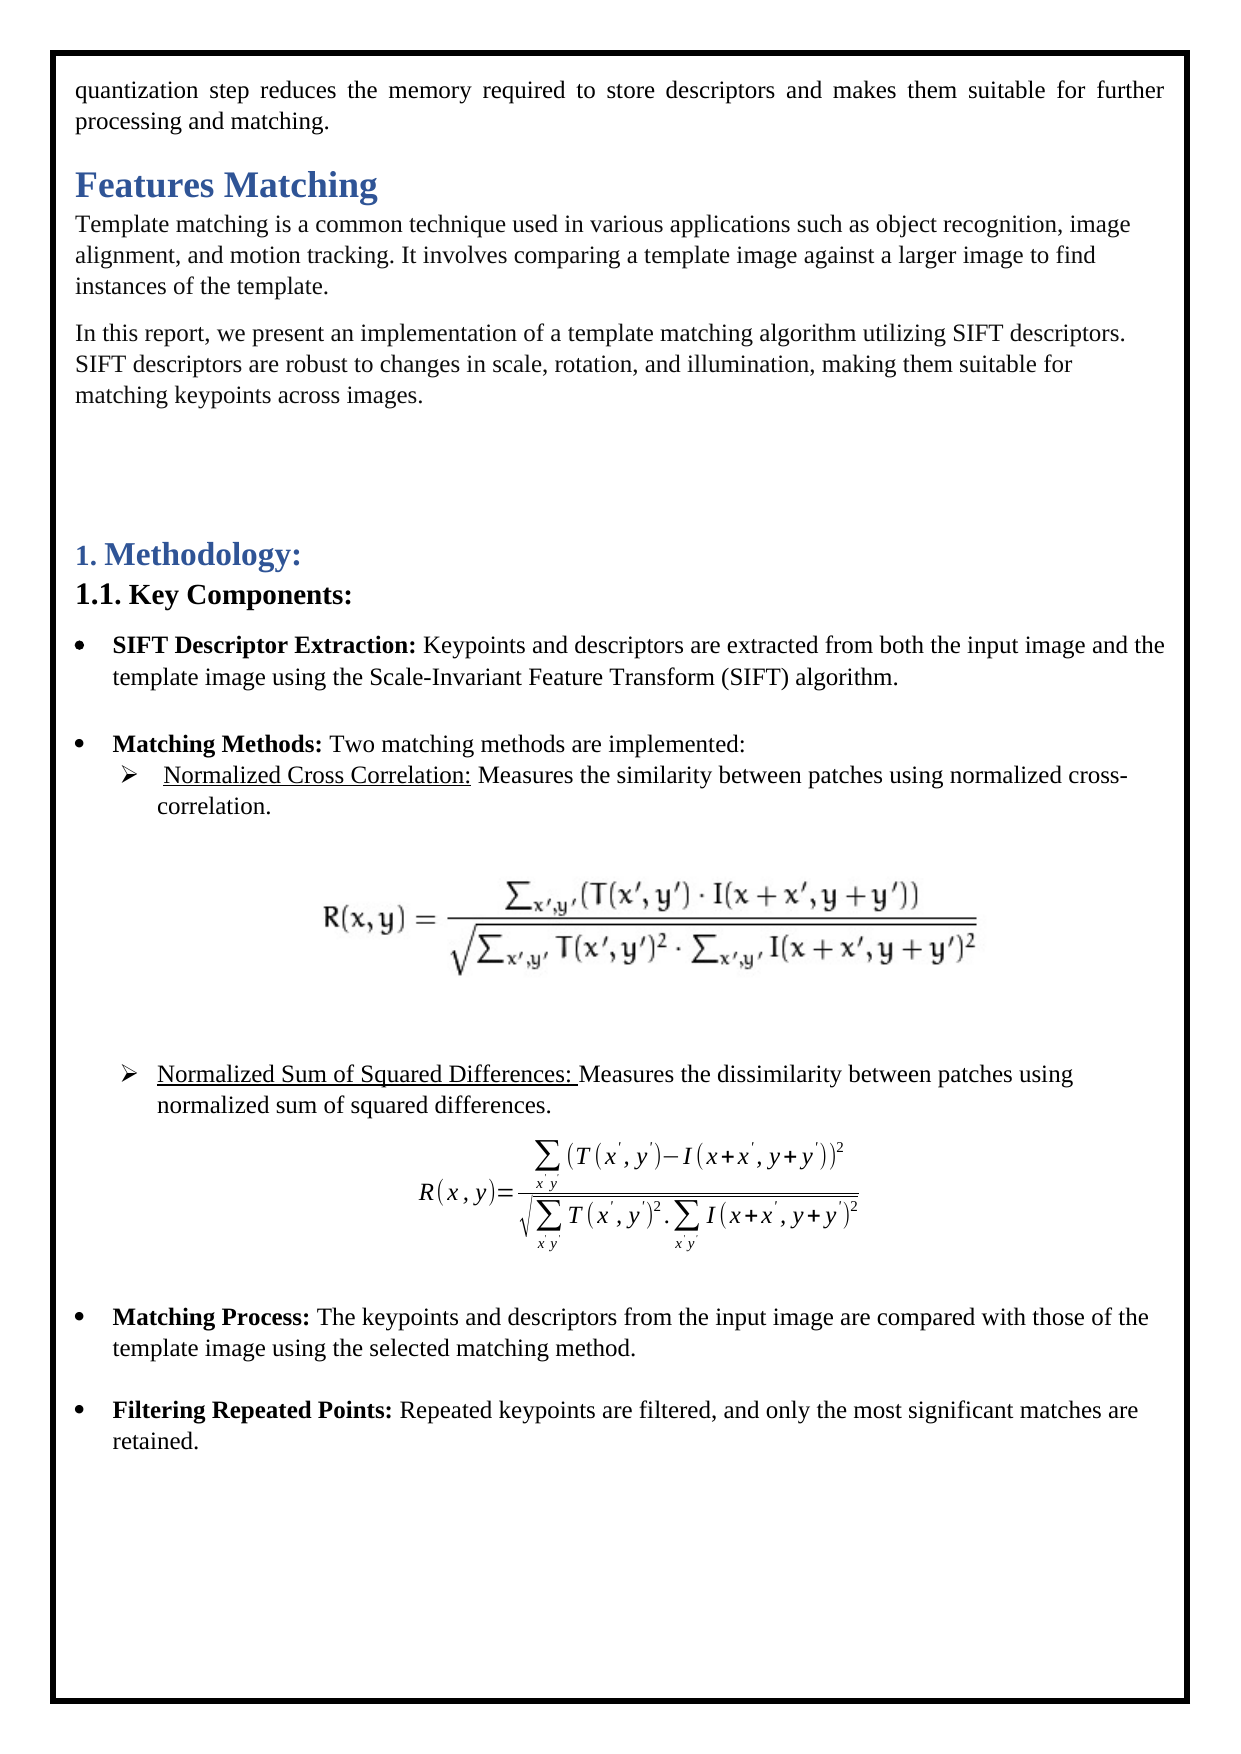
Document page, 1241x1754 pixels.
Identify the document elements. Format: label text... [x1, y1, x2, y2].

text 1.1. Key Components: [75, 575, 1165, 611]
list Filtering Repeated Points: Repeated keypoints are filtered, and only the most significant matches are retained. [75, 1395, 1165, 1454]
list Normalized Sum of Squared Differences: Measures the dissimilarity between patches using normalized sum of squared differences. [119, 1059, 1165, 1119]
text In this report, we present an implementation of a template matching algorithm utilizing SIFT descriptors. SIFT descriptors are robust to changes in scale, rotation, and illumination, making them suitable for matching keypoints across images. [75, 318, 1165, 409]
text Template matching is a common technique used in various applications such as object recognition, image alignment, and motion tracking. It involves comparing a template image against a larger image to find instances of the template. [75, 209, 1165, 299]
subtitle Features Matching [75, 162, 1165, 205]
list Normalized Cross Correlation: Measures the similarity between patches using normalized cross-correlation. [119, 760, 1165, 820]
list Matching Process: The keypoints and descriptors from the input image are compared with those of the template image using the selected matching method. [75, 1302, 1165, 1361]
list SIFT Descriptor Extraction: Keypoints and descriptors are extracted from both the input image and the template image using the Scale-Invariant Feature Transform (SIFT) algorithm. [75, 631, 1165, 690]
picture [310, 852, 1005, 1021]
subtitle 1. Methodology: [75, 534, 1165, 572]
list Matching Methods: Two matching methods are implemented: [75, 729, 1165, 758]
